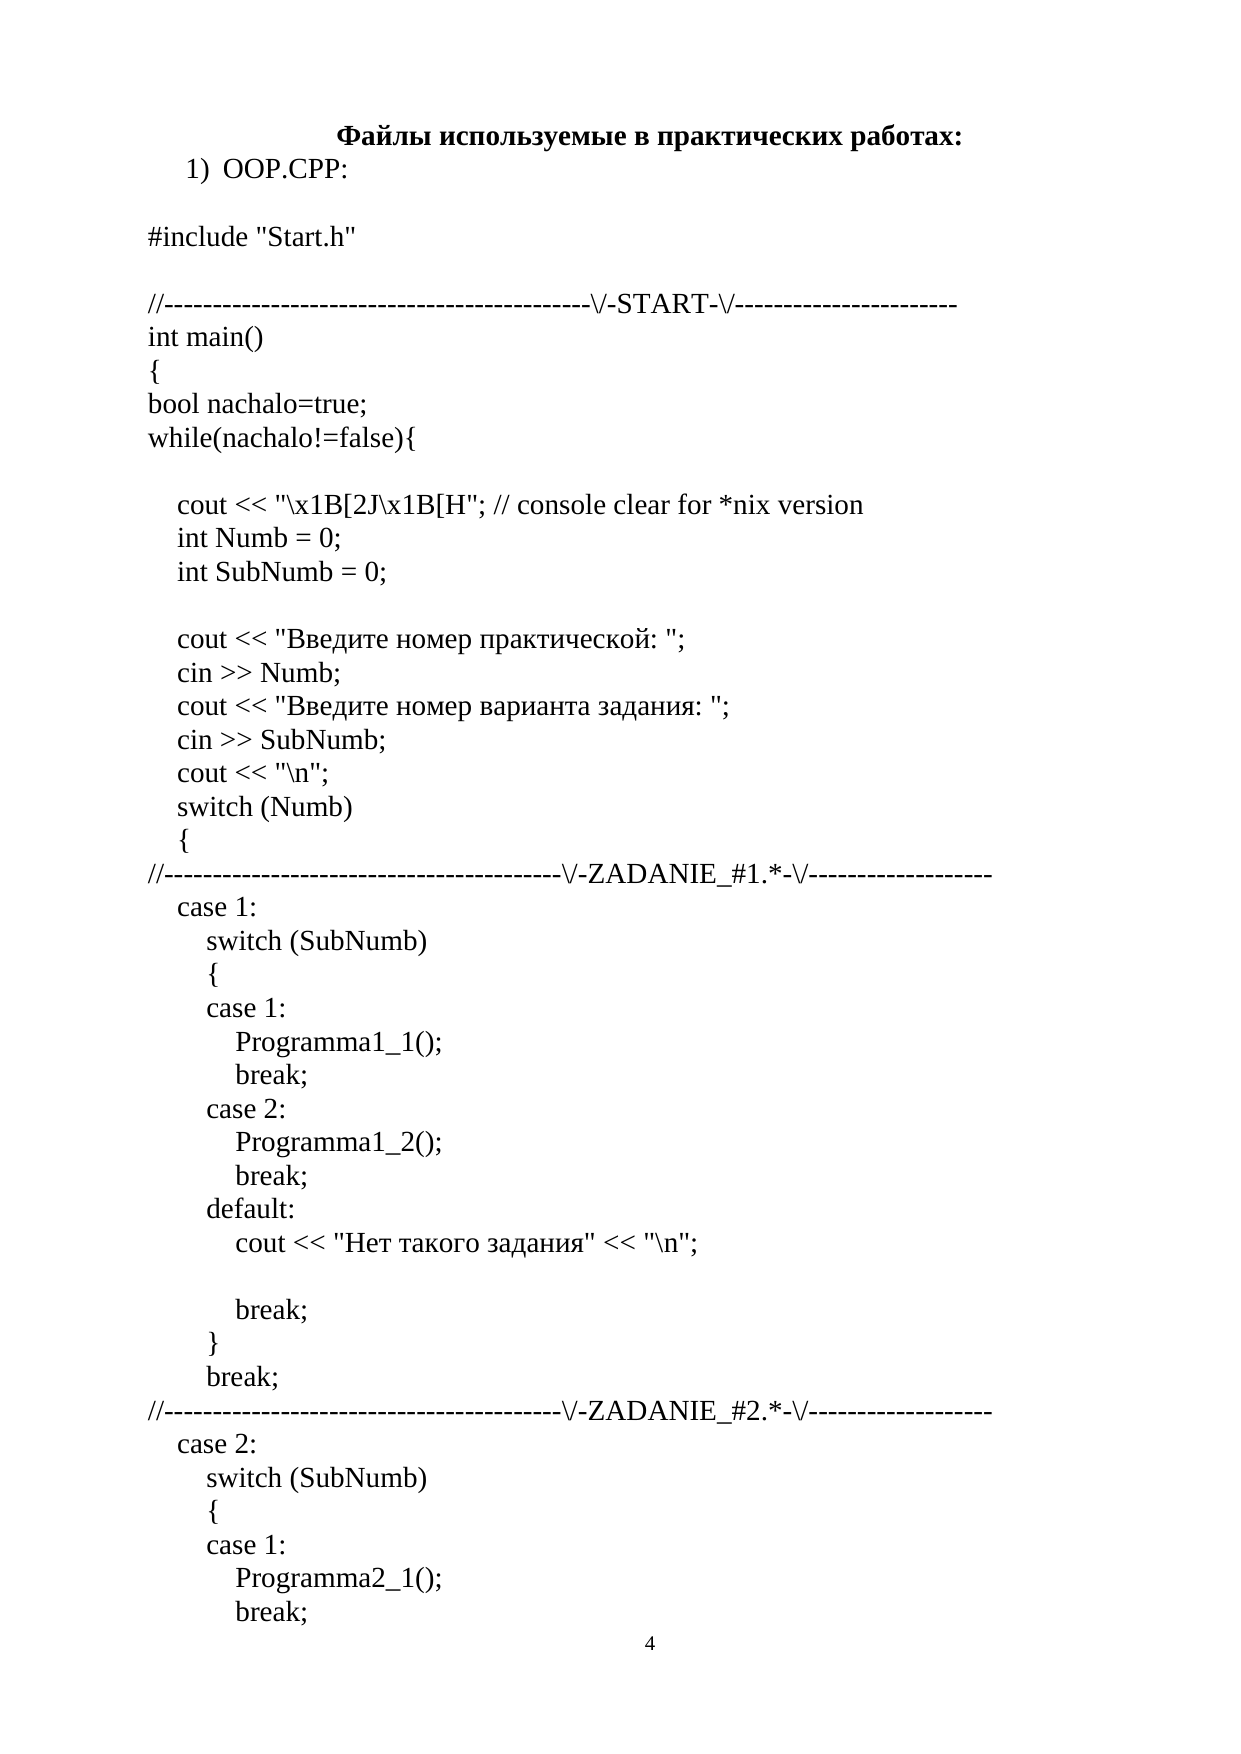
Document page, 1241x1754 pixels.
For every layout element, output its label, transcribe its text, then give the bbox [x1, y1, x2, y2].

text default: [148, 1191, 1152, 1225]
text { [148, 822, 1152, 856]
text case 1: [148, 889, 1152, 923]
text switch (SubNumb) [148, 1460, 1152, 1493]
text } [148, 1326, 1152, 1359]
list OOP.CPP: [185, 152, 1152, 185]
text cout << "Введите номер практической: "; [148, 621, 1152, 655]
text { [148, 1493, 1152, 1527]
text //-----------------------------------------\/-ZADANIE_#1.*-\/------------------- [148, 856, 1152, 889]
text case 2: [148, 1426, 1152, 1460]
text Programma1_1(); [148, 1024, 1152, 1057]
text switch (Numb) [148, 789, 1152, 822]
text cin >> Numb; [148, 655, 1152, 688]
text break; [148, 1158, 1152, 1191]
text break; [148, 1057, 1152, 1091]
text { [148, 353, 1152, 386]
text case 2: [148, 1091, 1152, 1124]
text int SubNumb = 0; [148, 554, 1152, 588]
text cout << "Введите номер варианта задания: "; [148, 688, 1152, 722]
text cout << "Нет такого задания" << "\n"; [148, 1225, 1152, 1258]
text { [148, 957, 1152, 990]
text Programma2_1(); [148, 1560, 1152, 1594]
text int main() [148, 319, 1152, 353]
text break; [148, 1292, 1152, 1326]
text cin >> SubNumb; [148, 722, 1152, 755]
text break; [148, 1359, 1152, 1393]
text //--------------------------------------------\/-START-\/----------------------- [148, 286, 1152, 319]
text case 1: [148, 1527, 1152, 1560]
text while(nachalo!=false){ [148, 420, 1152, 453]
text Файлы используемые в практических работах: [148, 118, 1152, 152]
text switch (SubNumb) [148, 923, 1152, 957]
text cout << "\n"; [148, 755, 1152, 789]
text Programma1_2(); [148, 1124, 1152, 1158]
text int Numb = 0; [148, 521, 1152, 554]
text cout << "\x1B[2J\x1B[H"; // console clear for *nix version [148, 487, 1152, 521]
text break; [148, 1594, 1152, 1627]
text //-----------------------------------------\/-ZADANIE_#2.*-\/------------------- [148, 1393, 1152, 1426]
text bool nachalo=true; [148, 386, 1152, 420]
text case 1: [148, 990, 1152, 1024]
text #include "Start.h" [148, 219, 1152, 252]
